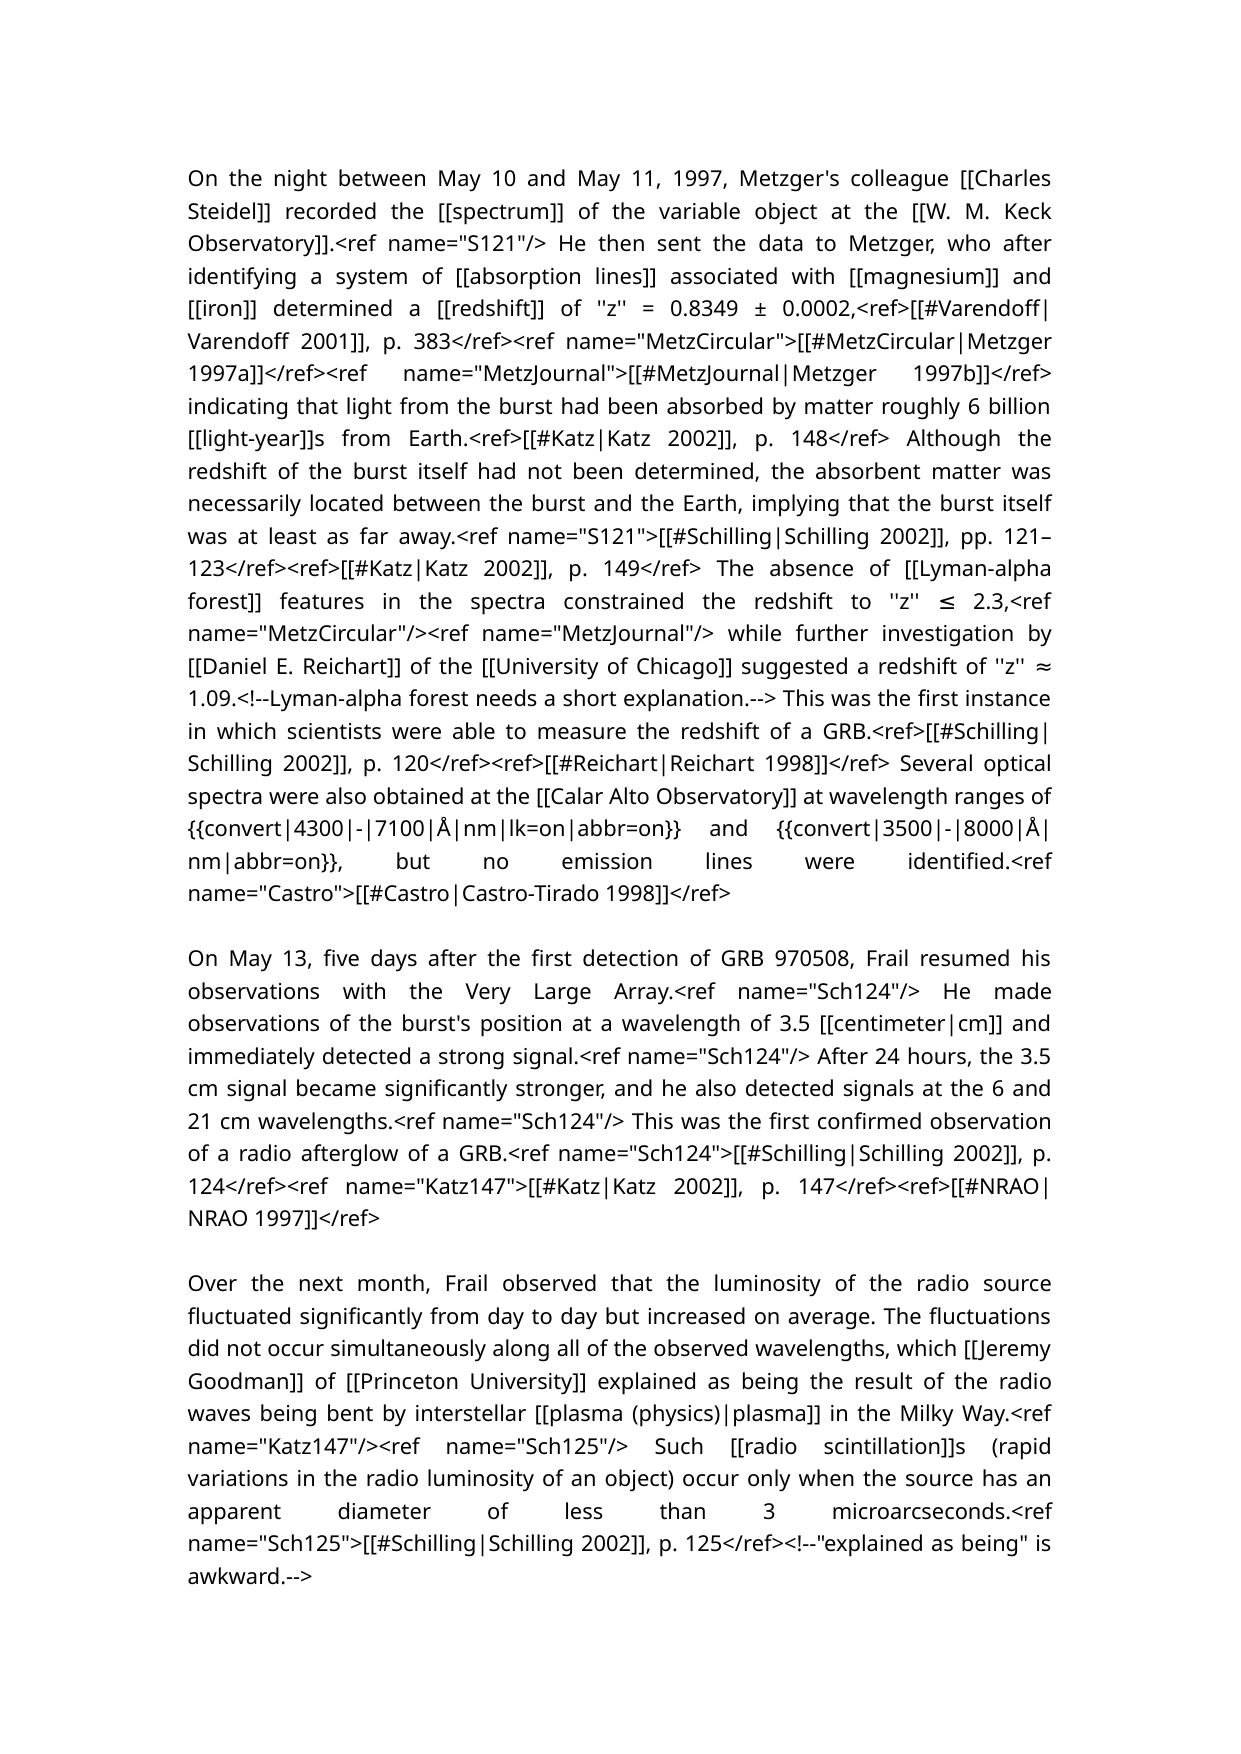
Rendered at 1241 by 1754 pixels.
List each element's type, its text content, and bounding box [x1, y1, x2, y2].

text On May 13, five days after the first detection of GRB 970508, Frail resumed his observations with the Very Large Array.<ref name="Sch124"/> He made observations of the burst's position at a wavelength of 3.5 [[centimeter|cm]] and immediately detected a strong signal.<ref name="Sch124"/> After 24 hours, the 3.5 cm signal became significantly stronger, and he also detected signals at the 6 and 21 cm wavelengths.<ref name="Sch124"/> This was the first confirmed observation of a radio afterglow of a GRB.<ref name="Sch124">[[#Schilling|Schilling 2002]], p. 124</ref><ref name="Katz147">[[#Katz|Katz 2002]], p. 147</ref><ref>[[#NRAO|NRAO 1997]]</ref> [187, 942, 1053, 1234]
text Over the next month, Frail observed that the luminosity of the radio source fluctuated significantly from day to day but increased on average. The fluctuations did not occur simultaneously along all of the observed wavelengths, which [[Jeremy Goodman]] of [[Princeton University]] explained as being the result of the radio waves being bent by interstellar [[plasma (physics)|plasma]] in the Milky Way.<ref name="Katz147"/><ref name="Sch125"/> Such [[radio scintillation]]s (rapid variations in the radio luminosity of an object) occur only when the source has an apparent diameter of less than 3 microarcseconds.<ref name="Sch125">[[#Schilling|Schilling 2002]], p. 125</ref><!--"explained as being" is awkward.--> [187, 1267, 1053, 1592]
text On the night between May 10 and May 11, 1997, Metzger's colleague [[Charles Steidel]] recorded the [[spectrum]] of the variable object at the [[W. M. Keck Observatory]].<ref name="S121"/> He then sent the data to Metzger, who after identifying a system of [[absorption lines]] associated with [[magnesium]] and [[iron]] determined a [[redshift]] of ''z'' = 0.8349 ± 0.0002,<ref>[[#Varendoff|Varendoff 2001]], p. 383</ref><ref name="MetzCircular">[[#MetzCircular|Metzger 1997a]]</ref><ref name="MetzJournal">[[#MetzJournal|Metzger 1997b]]</ref> indicating that light from the burst had been absorbed by matter roughly 6 billion [[light-year]]s from Earth.<ref>[[#Katz|Katz 2002]], p. 148</ref> Although the redshift of the burst itself had not been determined, the absorbent matter was necessarily located between the burst and the Earth, implying that the burst itself was at least as far away.<ref name="S121">[[#Schilling|Schilling 2002]], pp. 121–123</ref><ref>[[#Katz|Katz 2002]], p. 149</ref> The absence of [[Lyman-alpha forest]] features in the spectra constrained the redshift to ''z'' ≤ 2.3,<ref name="MetzCircular"/><ref name="MetzJournal"/> while further investigation by [[Daniel E. Reichart]] of the [[University of Chicago]] suggested a redshift of ''z'' ≈ 1.09.<!--Lyman-alpha forest needs a short explanation.--> This was the first instance in which scientists were able to measure the redshift of a GRB.<ref>[[#Schilling|Schilling 2002]], p. 120</ref><ref>[[#Reichart|Reichart 1998]]</ref> Several optical spectra were also obtained at the [[Calar Alto Observatory]] at wavelength ranges of {{convert|4300|-|7100|Å|nm|lk=on|abbr=on}} and {{convert|3500|-|8000|Å|nm|abbr=on}}, but no emission lines were identified.<ref name="Castro">[[#Castro|Castro-Tirado 1998]]</ref> [187, 162, 1053, 909]
